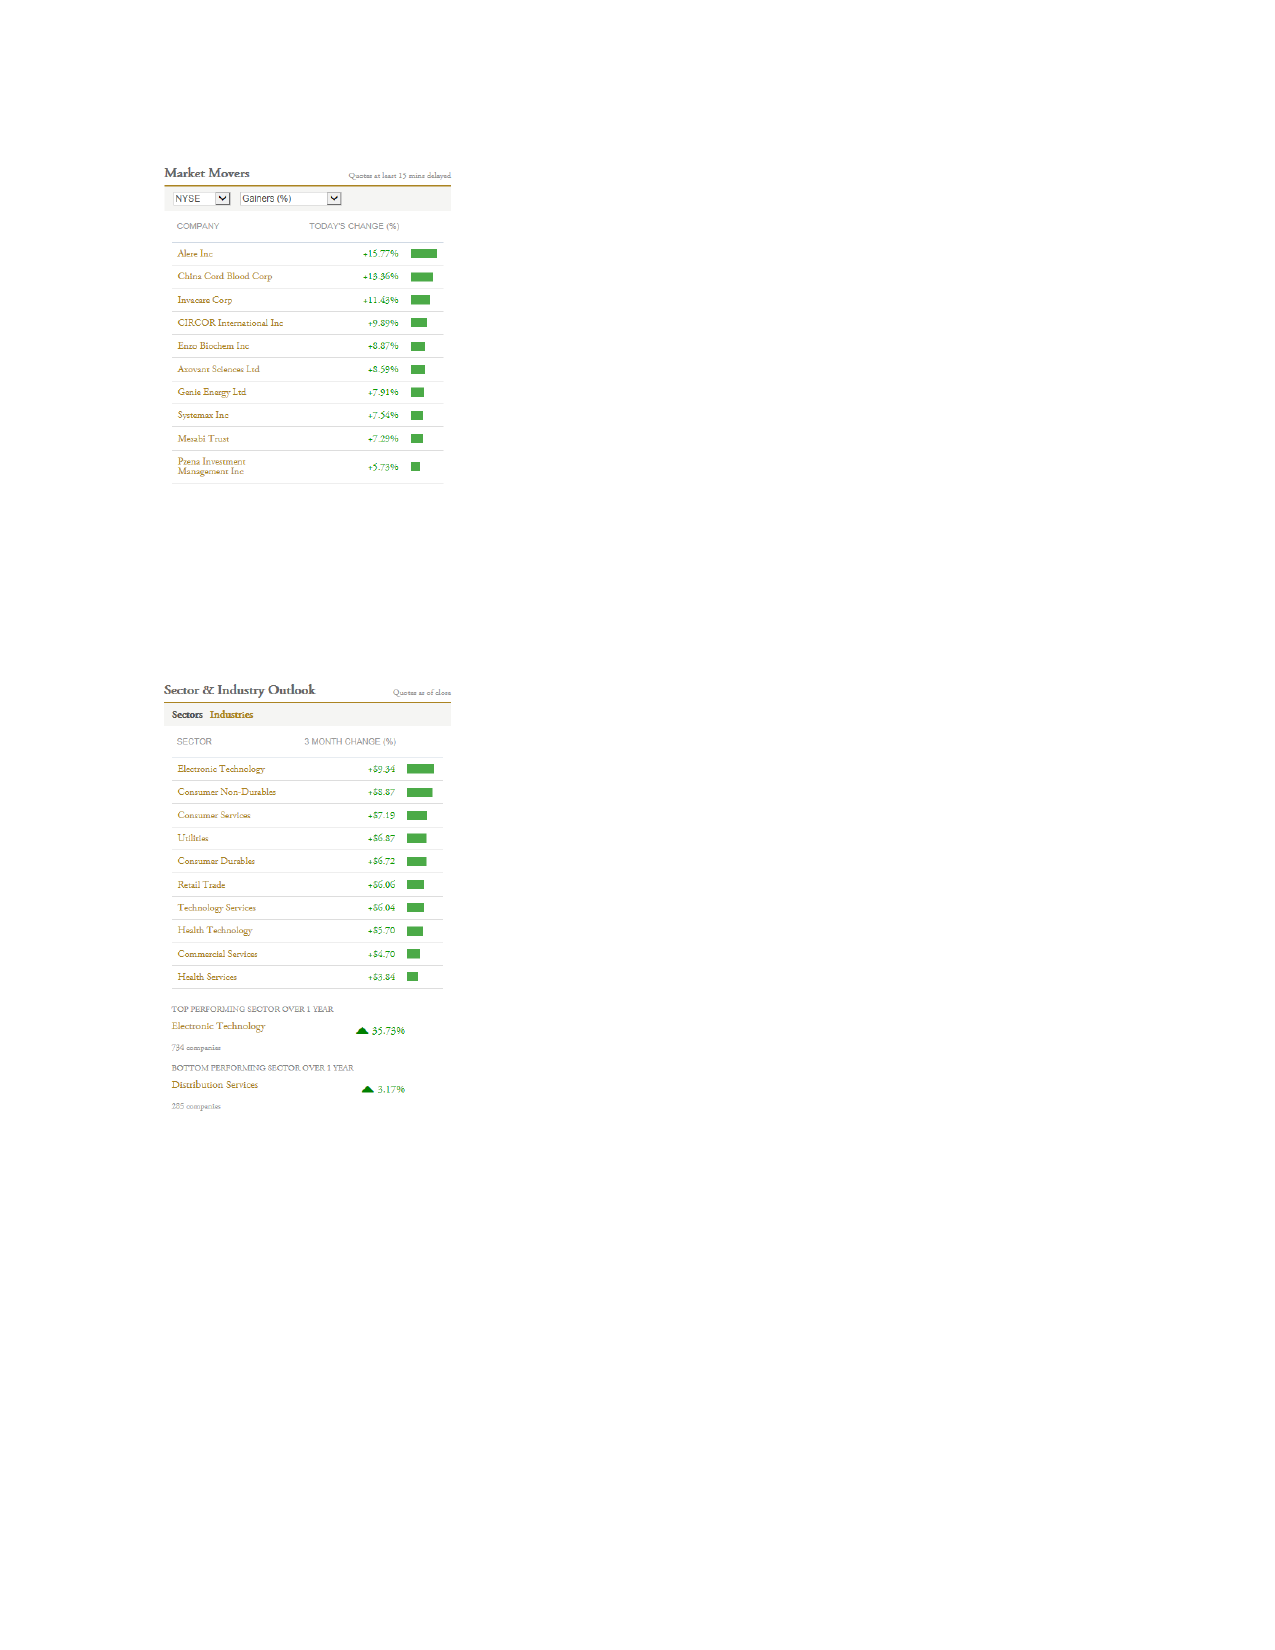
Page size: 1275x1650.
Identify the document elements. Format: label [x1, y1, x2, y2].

picture [150, 150, 457, 496]
picture [150, 679, 461, 1184]
